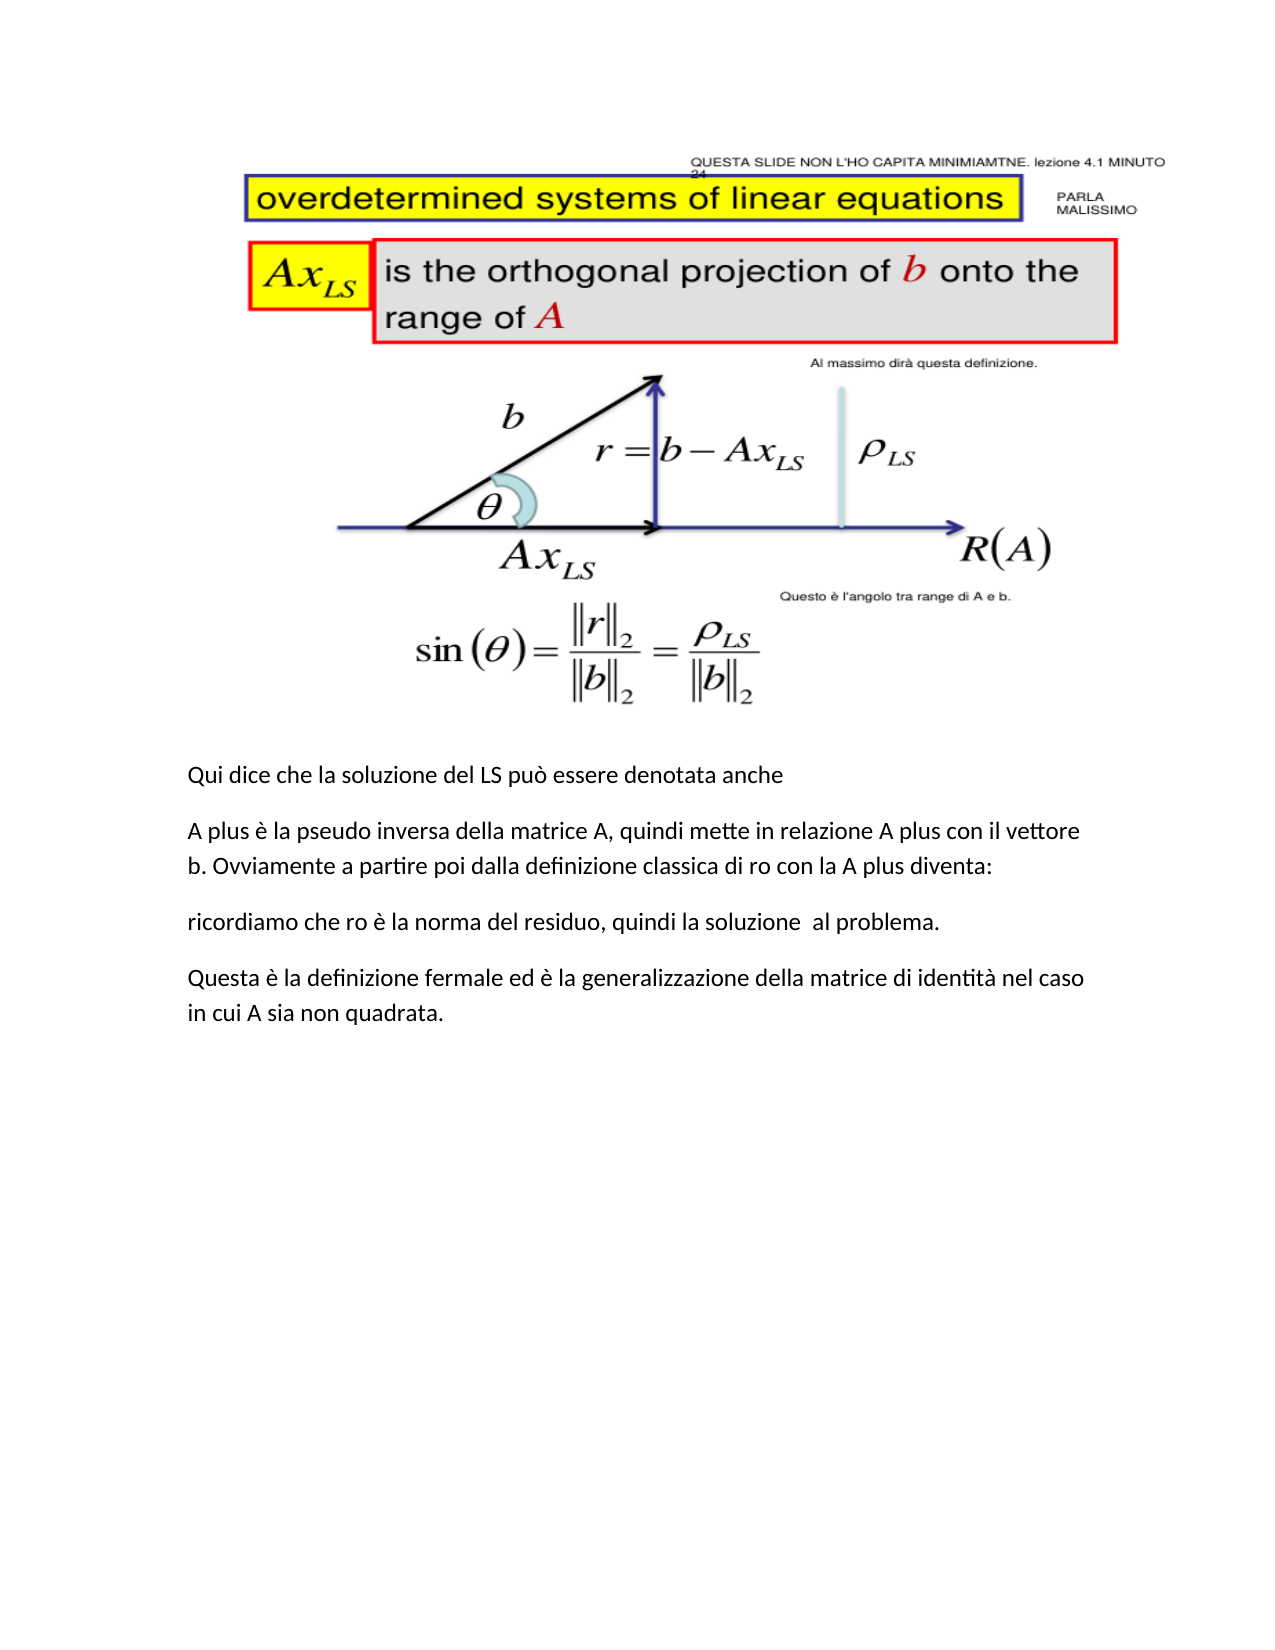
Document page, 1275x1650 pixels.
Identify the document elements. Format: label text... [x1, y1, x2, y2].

text Qui dice che la soluzione del LS può essere denotata anche [187, 760, 1087, 790]
text Questa è la definizione fermale ed è la generalizzazione della matrice di identità nel caso in cui A sia non quadrata. [187, 962, 1087, 1028]
picture [206, 150, 1198, 735]
text ricordiamo che ro è la norma del residuo, quindi la soluzione al problema. [187, 906, 1087, 937]
text A plus è la pseudo inversa della matrice A, quindi mette in relazione A plus con il vettore b. Ovviamente a partire poi dalla definizione classica di ro con la A plus diventa: [187, 816, 1087, 881]
